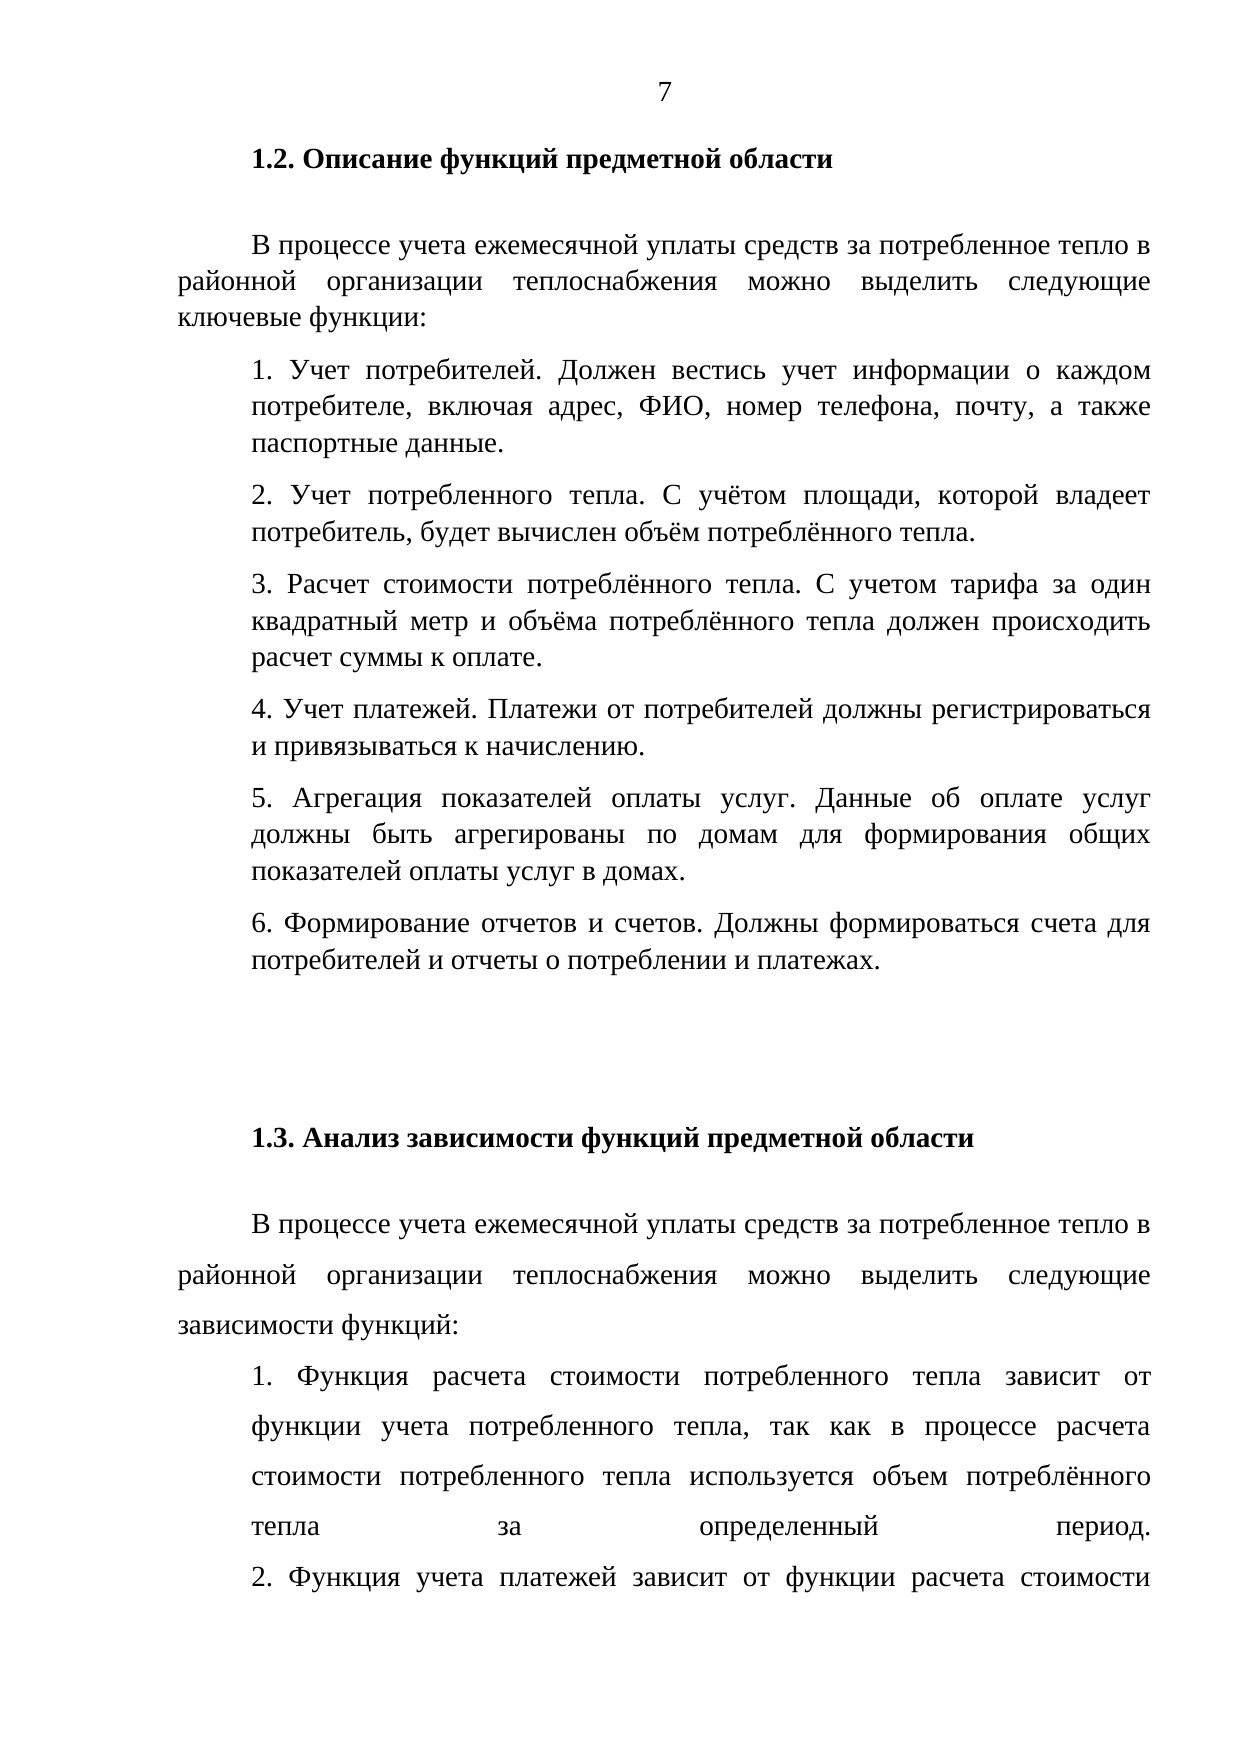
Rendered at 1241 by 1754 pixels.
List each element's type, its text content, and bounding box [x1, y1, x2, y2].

text 3. Расчет стоимости потреблённого тепла. С учетом тарифа за один квадратный метр и объёма потреблённого тепла должен происходить расчет суммы к оплате. [251, 566, 1152, 672]
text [251, 1358, 1152, 1592]
text 2. Учет потребленного тепла. С учётом площади, которой владеет потребитель, будет вычислен объём потреблённого тепла. [251, 477, 1152, 547]
text В процессе учета ежемесячной уплаты средств за потребленное тепло в районной организации теплоснабжения можно выделить следующие ключевые функции: [177, 227, 1152, 333]
text 4. Учет платежей. Платежи от потребителей должны регистрироваться и привязываться к начислению. [251, 692, 1152, 761]
text В процессе учета ежемесячной уплаты средств за потребленное тепло в районной организации теплоснабжения можно выделить следующие зависимости функций: [177, 1207, 1152, 1341]
text 6. Формирование отчетов и счетов. Должны формироваться счета для потребителей и отчеты о потреблении и платежах. [251, 906, 1152, 975]
subtitle 1.2. Описание функций предметной области [177, 141, 1152, 174]
text 5. Агрегация показателей оплаты услуг. Данные об оплате услуг должны быть агрегированы по домам для формирования общих показателей оплаты услуг в домах. [251, 781, 1152, 886]
text 1. Учет потребителей. Должен вестись учет информации о каждом потребителе, включая адрес, ФИО, номер телефона, почту, а также паспортные данные. [251, 352, 1152, 458]
subtitle 1.3. Анализ зависимости функций предметной области [177, 1120, 1152, 1154]
